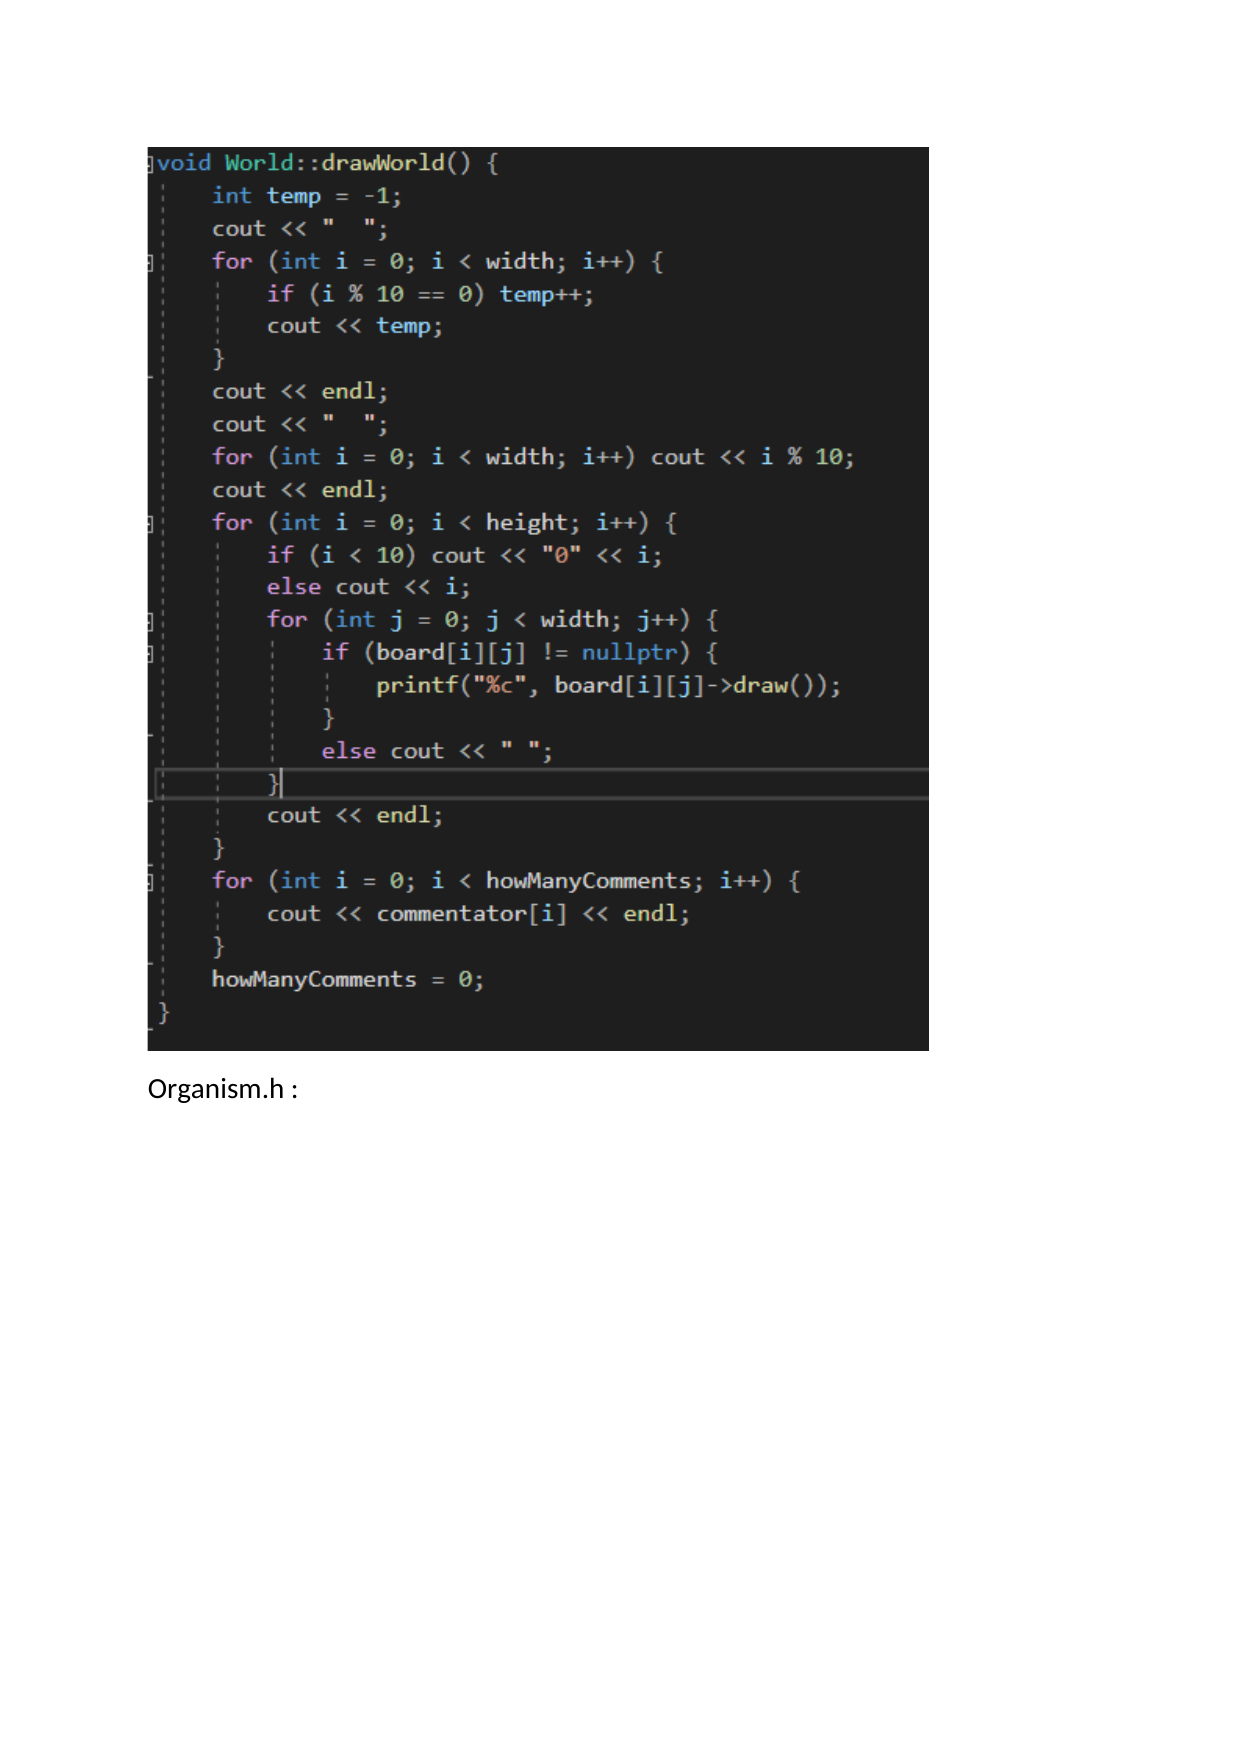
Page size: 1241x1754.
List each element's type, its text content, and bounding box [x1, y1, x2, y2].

text Organism.h : [148, 1070, 1093, 1105]
picture [147, 147, 929, 1051]
